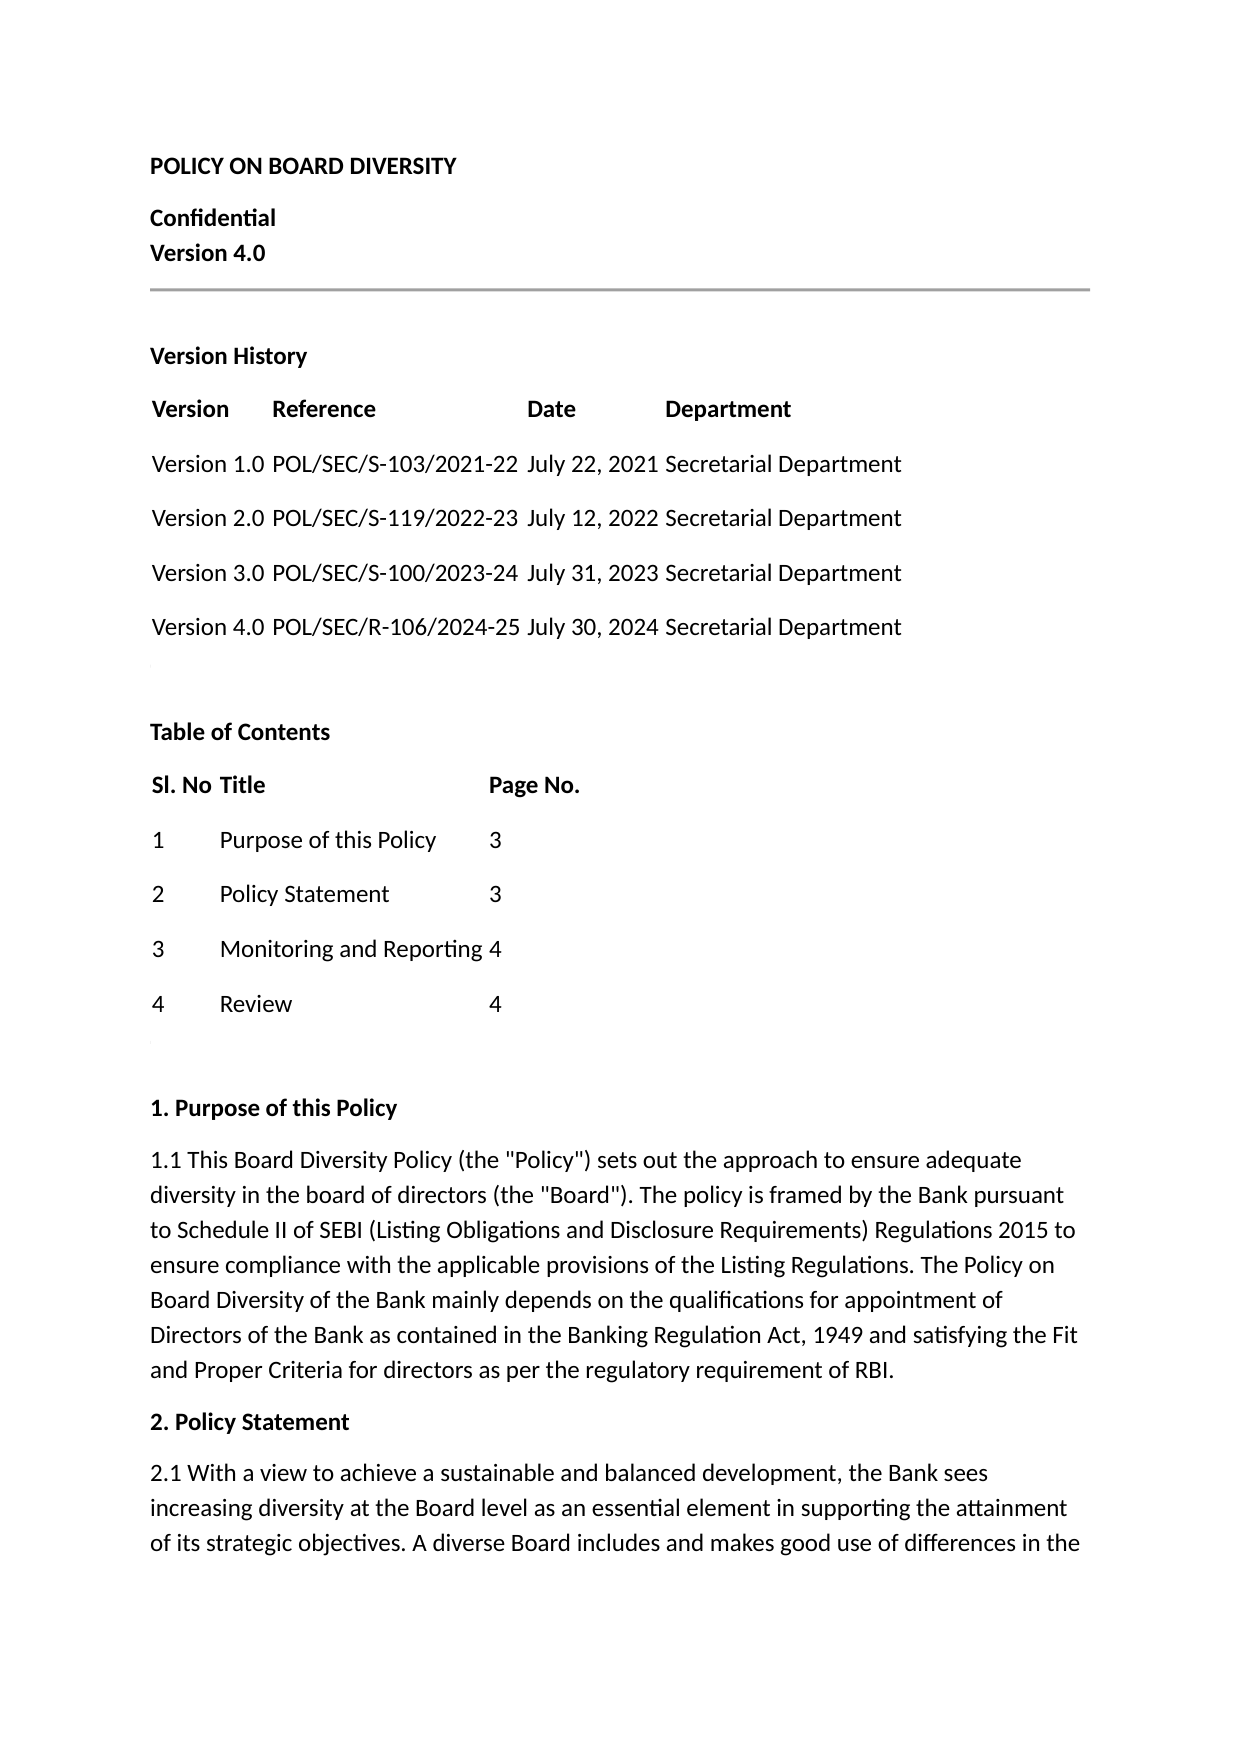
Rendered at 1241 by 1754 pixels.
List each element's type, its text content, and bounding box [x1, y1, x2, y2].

table_cell 4 [488, 932, 587, 986]
table_header Department [664, 392, 908, 446]
text 1.1 This Board Diversity Policy (the "Policy") sets out the approach to ensure adequate diversity in the board of directors (the "Board"). The policy is framed by the Bank pursuant to Schedule II of SEBI (Listing Obligations and Disclosure Requirements) Regulations 2015 to ensure compliance with the applicable provisions of the Listing Regulations. The Policy on Board Diversity of the Bank mainly depends on the qualifications for appointment of Directors of the Bank as contained in the Banking Regulation Act, 1949 and satisfying the Fit and Proper Criteria for directors as per the regulatory requirement of RBI. [150, 1144, 1090, 1385]
table_cell 1 [150, 823, 218, 877]
table_header Date [525, 392, 663, 446]
text 1. Purpose of this Policy [150, 1092, 1090, 1123]
table_cell July 30, 2024 [525, 610, 663, 664]
table_cell Secretarial Department [664, 446, 908, 501]
table_header Sl. No [150, 768, 218, 822]
table_cell Secretarial Department [664, 610, 908, 664]
table_cell July 31, 2023 [525, 555, 663, 610]
table_cell Version 3.0 [150, 555, 271, 610]
table_cell 3 [488, 877, 587, 932]
table_header Title [218, 768, 487, 822]
table_cell Purpose of this Policy [218, 823, 487, 877]
text Version History [150, 340, 1090, 371]
table_cell POL/SEC/S-103/2021-22 [271, 446, 525, 501]
table_cell 4 [488, 986, 587, 1041]
table_cell Secretarial Department [664, 501, 908, 555]
text Table of Contents [150, 716, 1090, 747]
table_header Version [150, 392, 271, 446]
table_cell POL/SEC/S-119/2022-23 [271, 501, 525, 555]
text POLICY ON BOARD DIVERSITY [150, 150, 1090, 181]
table_cell Secretarial Department [664, 555, 908, 610]
table_header Page No. [488, 768, 587, 822]
table_cell Version 1.0 [150, 446, 271, 501]
table_cell July 22, 2021 [525, 446, 663, 501]
table_cell 2 [150, 877, 218, 932]
table_cell 3 [150, 932, 218, 986]
table_cell Version 4.0 [150, 610, 271, 664]
table_cell Policy Statement [218, 877, 487, 932]
table_cell Version 2.0 [150, 501, 271, 555]
table_cell Monitoring and Reporting [218, 932, 487, 986]
table_cell POL/SEC/S-100/2023-24 [271, 555, 525, 610]
text Confidential Version 4.0 [150, 202, 1090, 267]
text 2. Policy Statement [150, 1406, 1090, 1436]
table_cell Review [218, 986, 487, 1041]
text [150, 1457, 1090, 1558]
table_cell 3 [488, 823, 587, 877]
table_header Reference [271, 392, 525, 446]
table_cell POL/SEC/R-106/2024-25 [271, 610, 525, 664]
table_cell 4 [150, 986, 218, 1041]
table_cell July 12, 2022 [525, 501, 663, 555]
